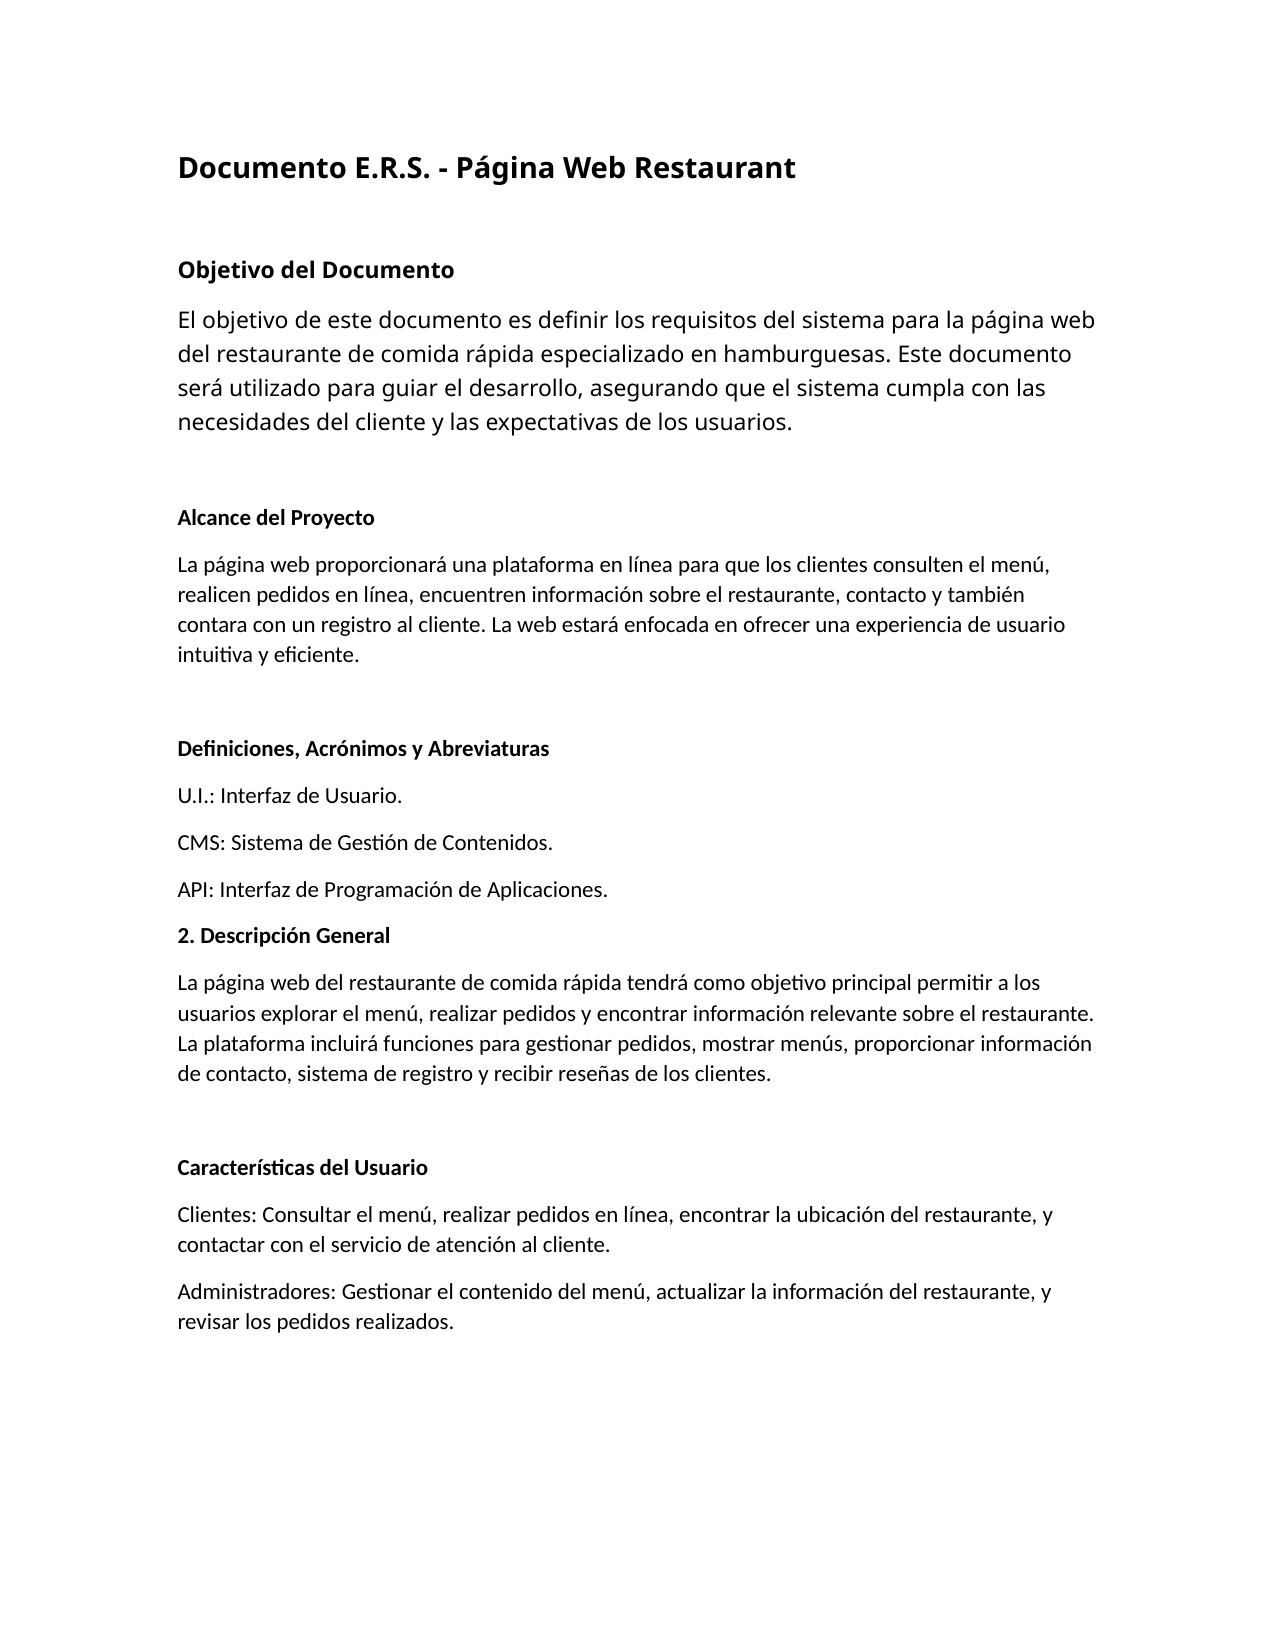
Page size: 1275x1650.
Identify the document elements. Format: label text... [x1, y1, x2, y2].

text El objetivo de este documento es definir los requisitos del sistema para la página web del restaurante de comida rápida especializado en hamburguesas. Este documento será utilizado para guiar el desarrollo, asegurando que el sistema cumpla con las necesidades del cliente y las expectativas de los usuarios. [177, 304, 1098, 437]
text Administradores: Gestionar el contenido del menú, actualizar la información del restaurante, y revisar los pedidos realizados. [177, 1277, 1098, 1335]
text 2. Descripción General [177, 922, 1098, 950]
text CMS: Sistema de Gestión de Contenidos. [177, 828, 1098, 856]
text Clientes: Consultar el menú, realizar pedidos en línea, encontrar la ubicación del restaurante, y contactar con el servicio de atención al cliente. [177, 1200, 1098, 1258]
text Características del Usuario [177, 1153, 1098, 1181]
text Alcance del Proyecto [177, 503, 1098, 531]
text Objetivo del Documento [177, 254, 1098, 285]
text La página web del restaurante de comida rápida tendrá como objetivo principal permitir a los usuarios explorar el menú, realizar pedidos y encontrar información relevante sobre el restaurante. La plataforma incluirá funciones para gestionar pedidos, mostrar menús, proporcionar información de contacto, sistema de registro y recibir reseñas de los clientes. [177, 968, 1098, 1087]
text Definiciones, Acrónimos y Abreviaturas [177, 734, 1098, 762]
text La página web proporcionará una plataforma en línea para que los clientes consulten el menú, realicen pedidos en línea, encuentren información sobre el restaurante, contacto y también contara con un registro al cliente. La web estará enfocada en ofrecer una experiencia de usuario intuitiva y eficiente. [177, 550, 1098, 668]
text Documento E.R.S. - Página Web Restaurant [177, 148, 1098, 187]
text U.I.: Interfaz de Usuario. [177, 781, 1098, 809]
text API: Interfaz de Programación de Aplicaciones. [177, 875, 1098, 903]
